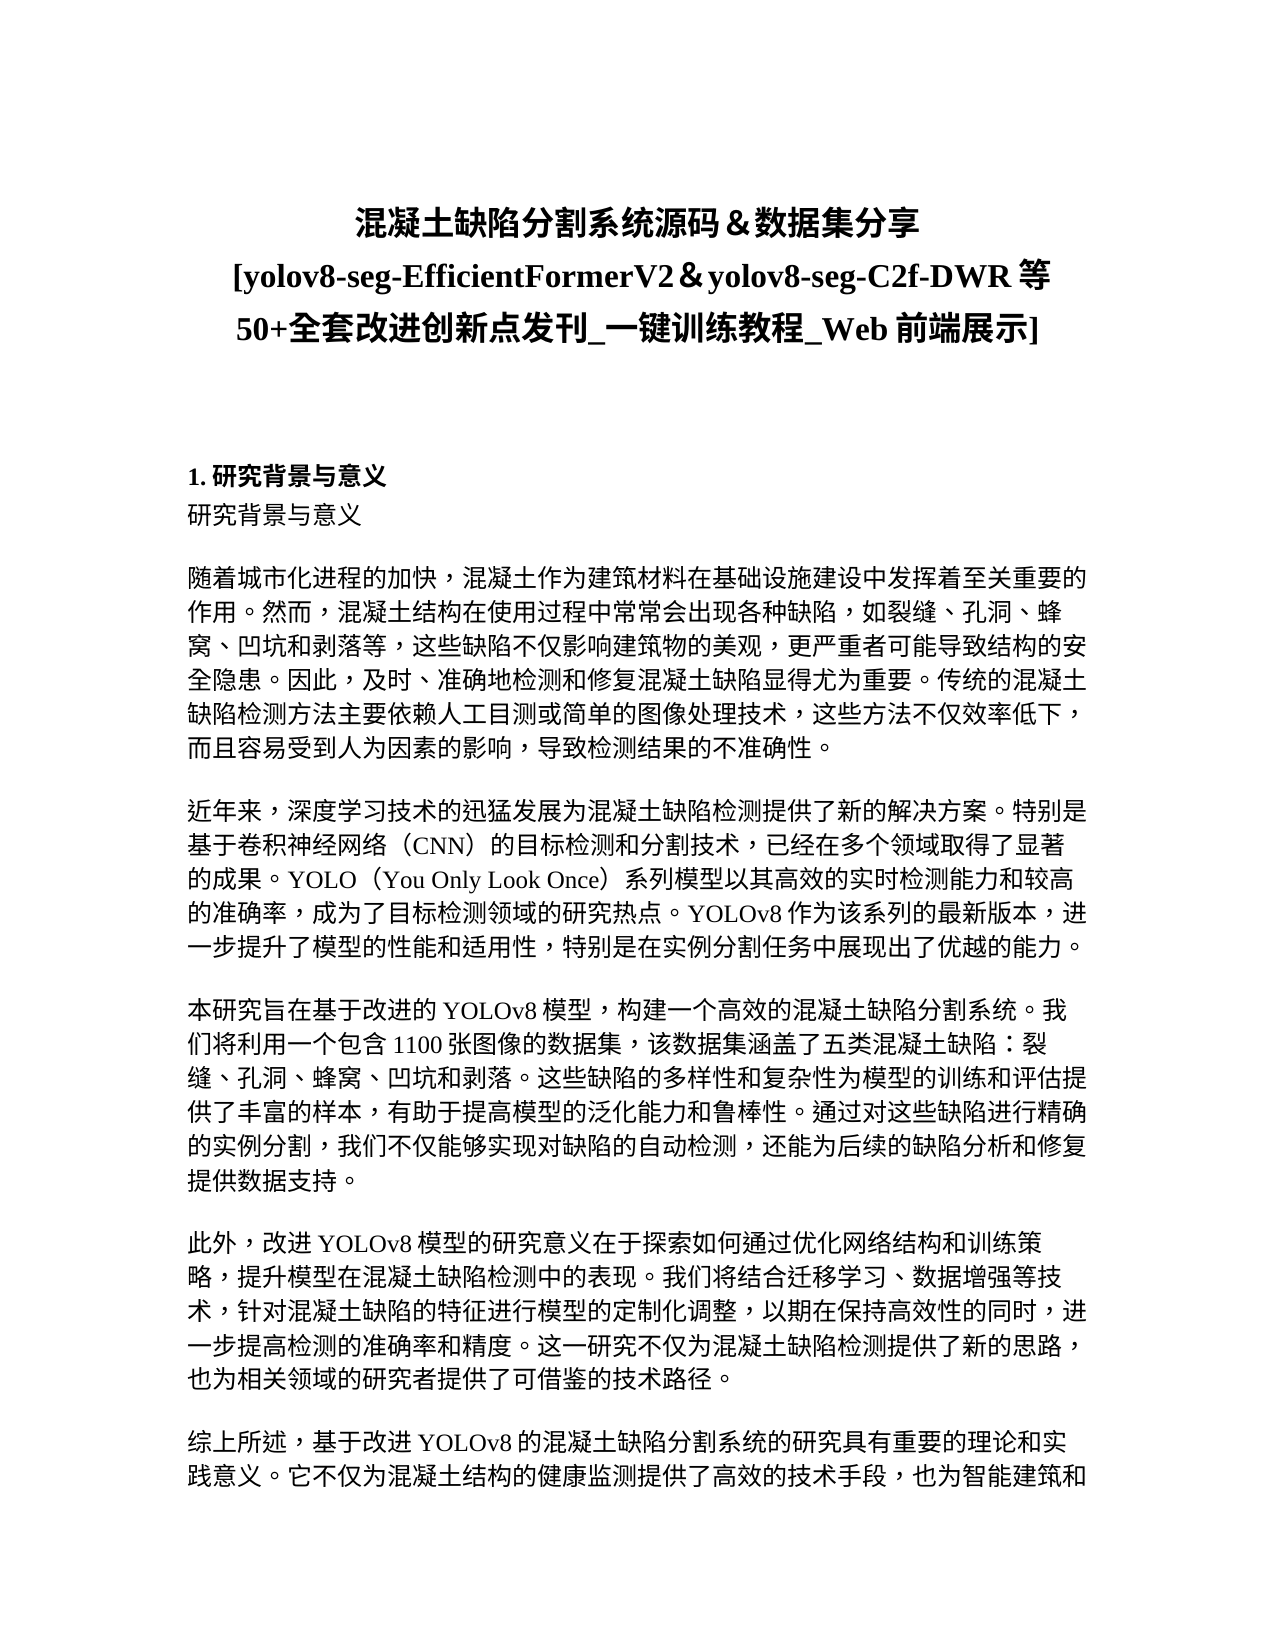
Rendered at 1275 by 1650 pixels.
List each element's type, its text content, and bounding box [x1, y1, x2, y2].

subtitle 1. 研究背景与意义 [187, 459, 1087, 493]
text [187, 498, 1087, 1493]
subtitle 混凝土缺陷分割系统源码＆数据集分享 [yolov8-seg-EfficientFormerV2＆yolov8-seg-C2f-DWR等50+全套改进创新点发刊_一键训练教程_Web前端展示] [187, 200, 1087, 350]
